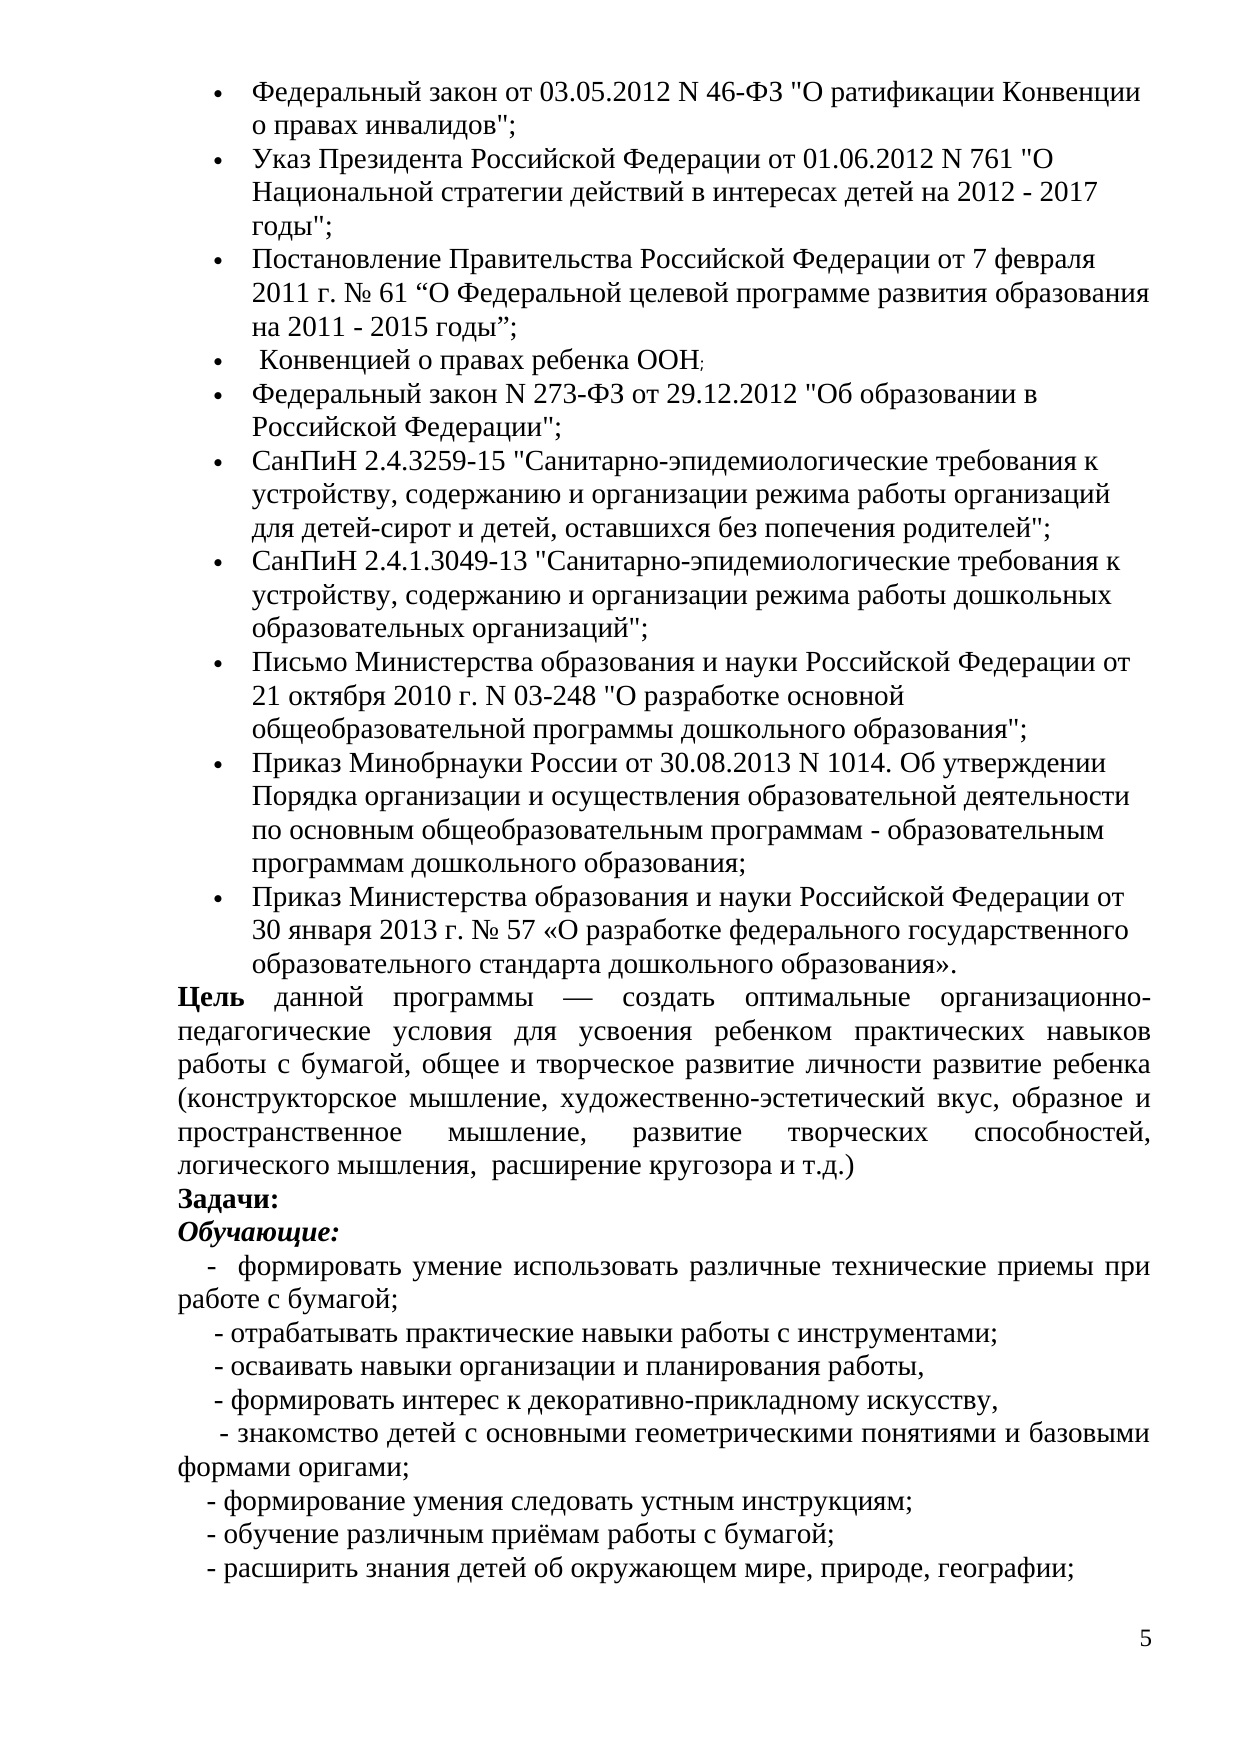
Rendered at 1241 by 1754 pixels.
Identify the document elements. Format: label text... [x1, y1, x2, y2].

list Конвенцией о правах ребенка ООН; [214, 342, 1152, 376]
text - отрабатывать практические навыки работы с инструментами; [177, 1315, 1152, 1348]
list Приказ Министерства образования и науки Российской Федерации от 30 января 2013 г. № 57 «О разработке федерального государственного образовательного стандарта дошкольного образования». [214, 879, 1152, 979]
text Задачи: [177, 1181, 1152, 1214]
text - осваивать навыки организации и планирования работы, [177, 1348, 1152, 1382]
list Федеральный закон N 273-ФЗ от 29.12.2012 "Об образовании в Российской Федерации"; [214, 376, 1152, 443]
list Приказ Минобрнауки России от 30.08.2013 N 1014. Об утверждении Порядка организации и осуществления образовательной деятельности по основным общеобразовательным программам - образовательным программам дошкольного образования; [214, 745, 1152, 879]
text - расширить знания детей об окружающем мире, природе, географии; [177, 1550, 1152, 1583]
list Указ Президента Российской Федерации от 01.06.2012 N 761 "О Национальной стратегии действий в интересах детей на 2012 - 2017 годы"; [214, 141, 1152, 242]
list Федеральный закон от 03.05.2012 N 46-ФЗ "О ратификации Конвенции о правах инвалидов"; [214, 74, 1152, 141]
text - формировать интерес к декоративно-прикладному искусству, [177, 1382, 1152, 1416]
text Цель данной программы — создать оптимальные организационно-педагогические условия для усвоения ребенком практических навыков работы с бумагой, общее и творческое развитие личности развитие ребенка (конструкторское мышление, художественно-эстетический вкус, образное и пространственное мышление, развитие творческих способностей, логического мышления, расширение кругозора и т.д.) [177, 979, 1152, 1181]
list СанПиН 2.4.3259-15 "Санитарно-эпидемиологические требования к устройству, содержанию и организации режима работы организаций для детей-сирот и детей, оставшихся без попечения родителей"; [214, 443, 1152, 543]
text - обучение различным приёмам работы с бумагой; [177, 1516, 1152, 1550]
list СанПиН 2.4.1.3049-13 "Санитарно-эпидемиологические требования к устройству, содержанию и организации режима работы дошкольных образовательных организаций"; [214, 543, 1152, 644]
text - формирование умения следовать устным инструкциям; [177, 1483, 1152, 1516]
text - формировать умение использовать различные технические приемы при работе с бумагой; [177, 1248, 1152, 1315]
text - знакомство детей с основными геометрическими понятиями и базовыми формами оригами; [177, 1416, 1152, 1483]
list Постановление Правительства Российской Федерации от 7 февраля 2011 г. № 61 “О Федеральной целевой программе развития образования на 2011 - 2015 годы”; [214, 242, 1152, 342]
list Письмо Министерства образования и науки Российской Федерации от 21 октября 2010 г. N 03-248 "О разработке основной общеобразовательной программы дошкольного образования"; [214, 644, 1152, 745]
text Обучающие: [177, 1214, 1152, 1248]
